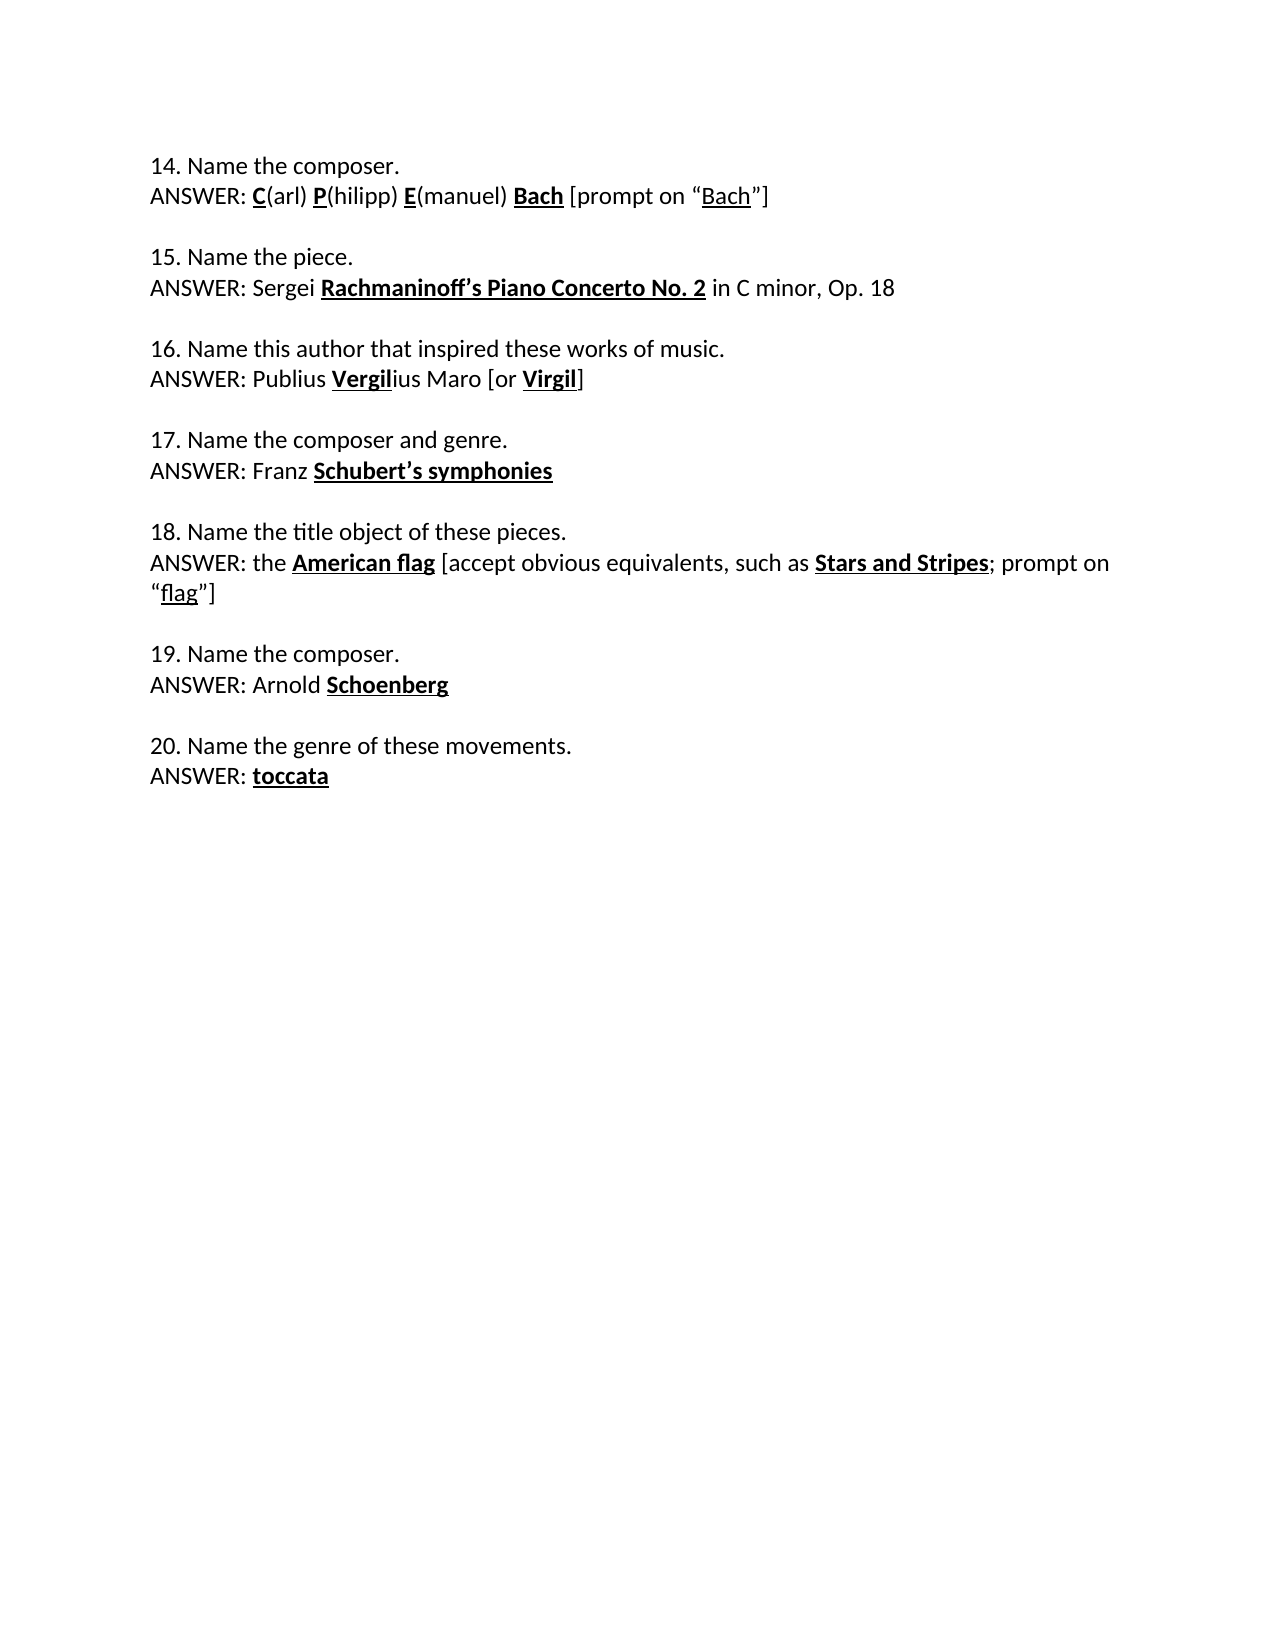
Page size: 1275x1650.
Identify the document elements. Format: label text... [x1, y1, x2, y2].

text 17. Name the composer and genre. [150, 425, 1125, 455]
text 16. Name this author that inspired these works of music. [150, 333, 1125, 364]
text ANSWER: Franz Schubert’s symphonies [150, 455, 1125, 486]
text ANSWER: Arnold Schoenberg [150, 669, 1125, 699]
text ANSWER: Publius Vergilius Maro [or Virgil] [150, 364, 1125, 394]
text ANSWER: the American flag [accept obvious equivalents, such as Stars and Stripes; prompt on “flag”] [150, 547, 1125, 608]
text ANSWER: Sergei Rachmaninoff’s Piano Concerto No. 2 in C minor, Op. 18 [150, 272, 1125, 303]
text ANSWER: C(arl) P(hilipp) E(manuel) Bach [prompt on “Bach”] [150, 181, 1125, 211]
text 19. Name the composer. [150, 638, 1125, 669]
text 14. Name the composer. [150, 150, 1125, 181]
text ANSWER: toccata [150, 760, 1125, 791]
text 18. Name the title object of these pieces. [150, 516, 1125, 547]
text 15. Name the piece. [150, 242, 1125, 272]
text 20. Name the genre of these movements. [150, 730, 1125, 760]
